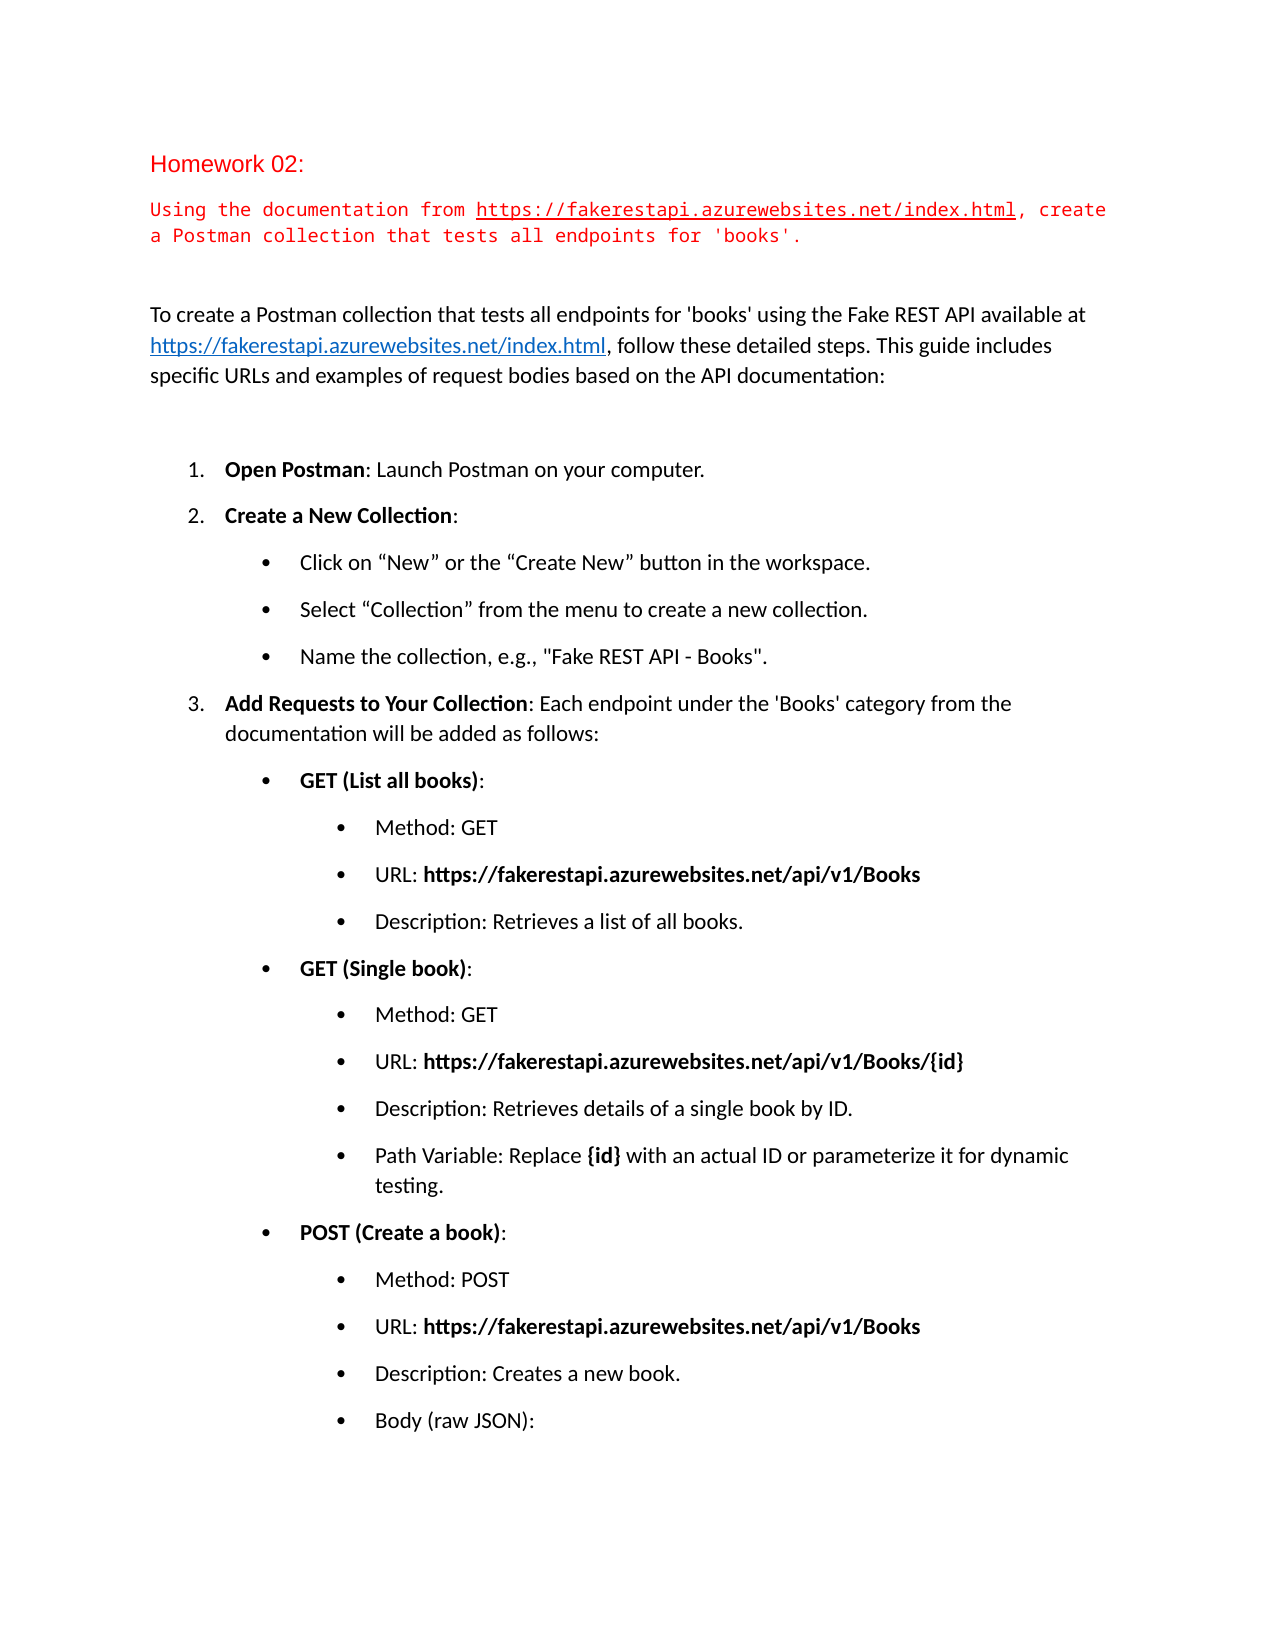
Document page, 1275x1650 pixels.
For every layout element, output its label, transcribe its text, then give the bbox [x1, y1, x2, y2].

text Using the documentation from https://fakerestapi.azurewebsites.net/index.html, create a Postman collection that tests all endpoints for 'books'. [150, 196, 1125, 247]
list GET (Single book): [262, 954, 1125, 982]
list Description: Retrieves a list of all books. [337, 907, 1125, 935]
list GET (List all books): [262, 766, 1125, 794]
list Create a New Collection: [187, 502, 1125, 530]
list URL: https://fakerestapi.azurewebsites.net/api/v1/Books [337, 860, 1125, 888]
list Select “Collection” from the menu to create a new collection. [262, 595, 1125, 623]
text Homework 02: [150, 150, 1125, 178]
text To create a Postman collection that tests all endpoints for 'books' using the Fake REST API available at https://fakerestapi.azurewebsites.net/index.html, follow these detailed steps. This guide includes specific URLs and examples of request bodies based on the API documentation: [150, 301, 1125, 389]
list Method: GET [337, 1001, 1125, 1029]
list Method: POST [337, 1265, 1125, 1293]
list Path Variable: Replace {id} with an actual ID or parameterize it for dynamic testing. [337, 1141, 1125, 1199]
list Name the collection, e.g., "Fake REST API - Books". [262, 642, 1125, 670]
list Body (raw JSON): [337, 1406, 1125, 1434]
list URL: https://fakerestapi.azurewebsites.net/api/v1/Books/{id} [337, 1047, 1125, 1076]
list Click on “New” or the “Create New” button in the workspace. [262, 548, 1125, 577]
list Method: GET [337, 813, 1125, 841]
list Description: Creates a new book. [337, 1359, 1125, 1387]
list URL: https://fakerestapi.azurewebsites.net/api/v1/Books [337, 1312, 1125, 1340]
list POST (Create a book): [262, 1218, 1125, 1246]
list Description: Retrieves details of a single book by ID. [337, 1094, 1125, 1122]
list Add Requests to Your Collection: Each endpoint under the 'Books' category from the documentation will be added as follows: [187, 689, 1125, 747]
list Open Postman: Launch Postman on your computer. [187, 455, 1125, 483]
